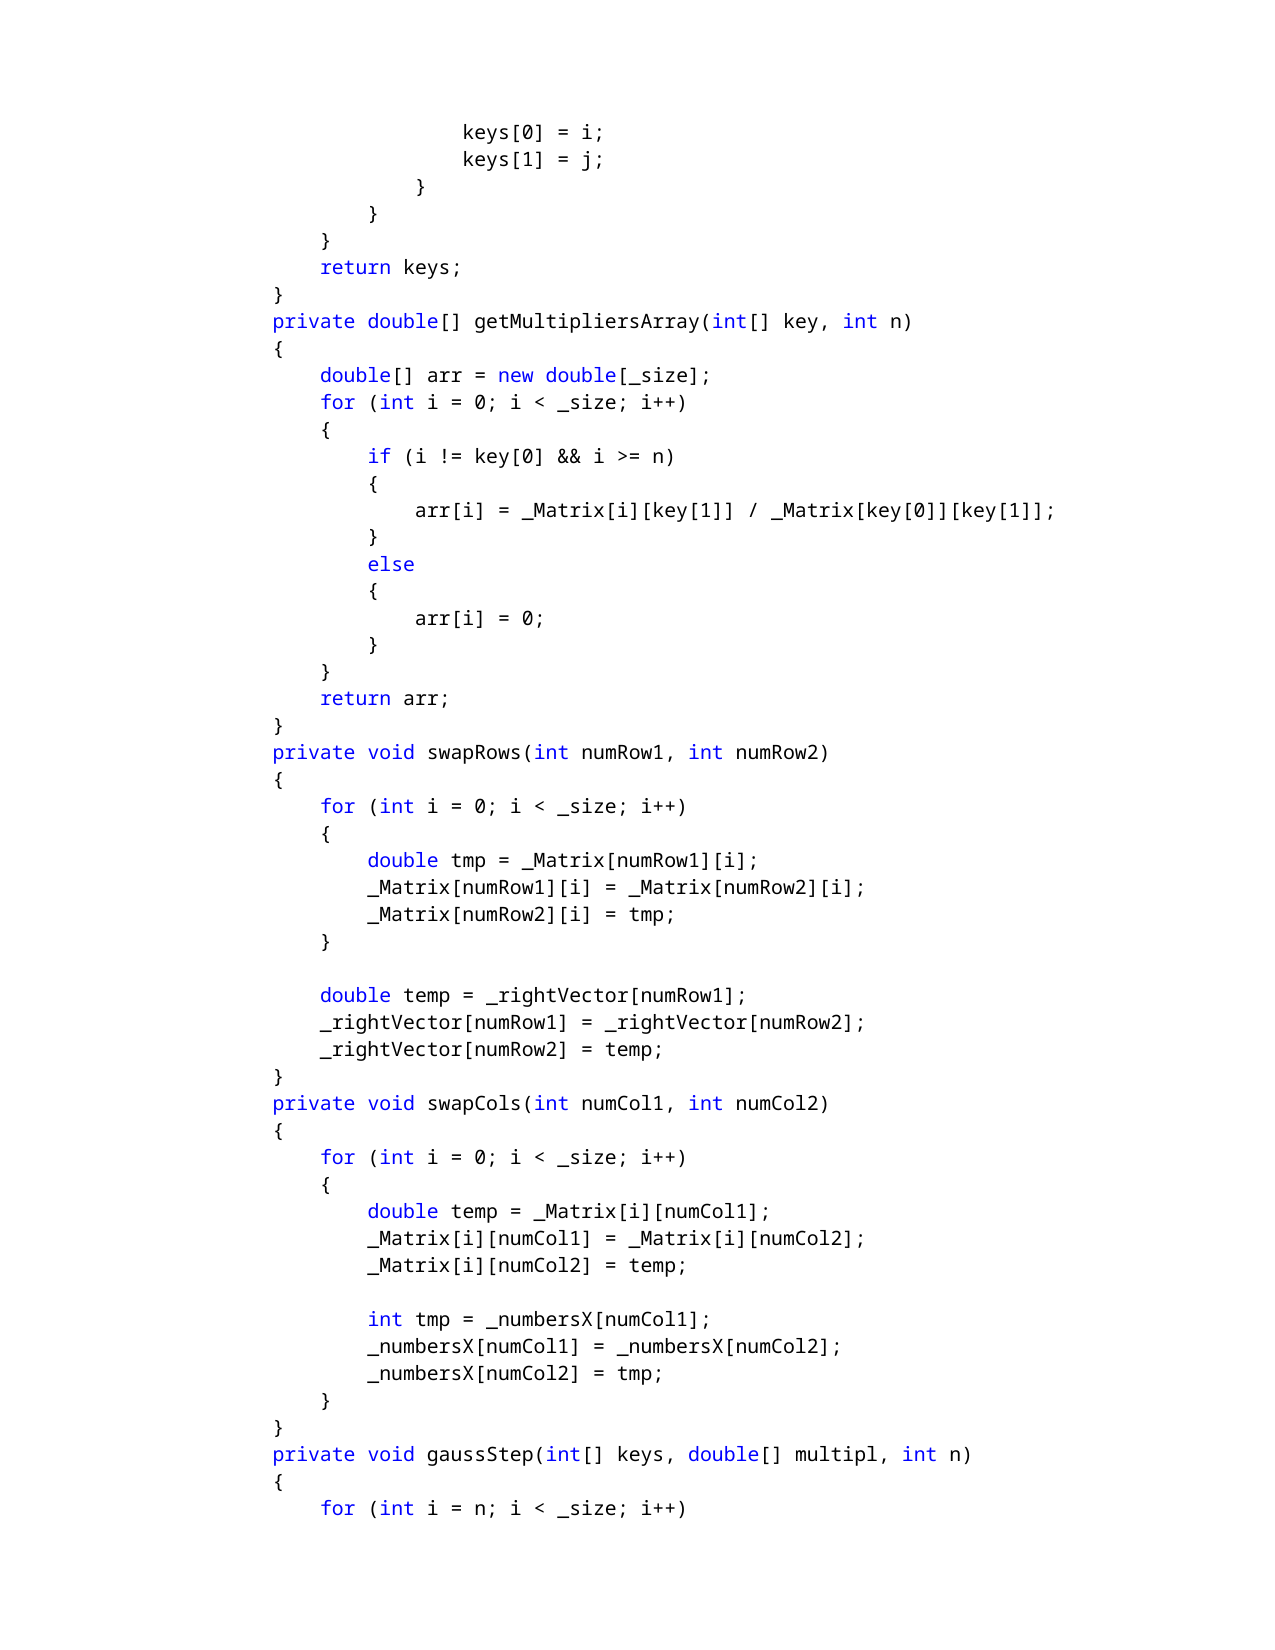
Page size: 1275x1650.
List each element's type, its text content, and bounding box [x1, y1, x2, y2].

text { [177, 819, 1186, 847]
text _rightVector[numRow1] = _rightVector[numRow2]; [177, 1008, 1186, 1035]
text for (int i = 0; i < _size; i++) [177, 793, 1186, 819]
text keys[1] = j; [177, 145, 1186, 172]
text { [177, 766, 1186, 793]
text double tmp = _Matrix[numRow1][i]; [177, 847, 1186, 873]
text { [177, 469, 1186, 496]
text } [177, 280, 1186, 307]
text } [177, 523, 1186, 550]
text arr[i] = 0; [177, 604, 1186, 631]
text for (int i = 0; i < _size; i++) [177, 1143, 1186, 1170]
text if (i != key[0] && i >= n) [177, 442, 1186, 469]
text else [177, 550, 1186, 577]
text double[] arr = new double[_size]; [177, 361, 1186, 388]
text keys[0] = i; [177, 118, 1186, 145]
text _Matrix[i][numCol1] = _Matrix[i][numCol2]; [177, 1224, 1186, 1251]
text return keys; [177, 253, 1186, 280]
text } [177, 1062, 1186, 1089]
text _Matrix[i][numCol2] = temp; [177, 1251, 1186, 1278]
text double temp = _Matrix[i][numCol1]; [177, 1197, 1186, 1224]
text _Matrix[numRow1][i] = _Matrix[numRow2][i]; [177, 873, 1186, 901]
text double temp = _rightVector[numRow1]; [177, 981, 1186, 1008]
text private void swapCols(int numCol1, int numCol2) [177, 1089, 1186, 1116]
text _rightVector[numRow2] = temp; [177, 1035, 1186, 1062]
text for (int i = n; i < _size; i++) [177, 1494, 1186, 1521]
text _numbersX[numCol2] = tmp; [177, 1359, 1186, 1386]
text _numbersX[numCol1] = _numbersX[numCol2]; [177, 1332, 1186, 1359]
text } [177, 712, 1186, 739]
text int tmp = _numbersX[numCol1]; [177, 1305, 1186, 1332]
text { [177, 1170, 1186, 1197]
text private void gaussStep(int[] keys, double[] multipl, int n) [177, 1440, 1186, 1467]
text } [177, 226, 1186, 253]
text } [177, 1386, 1186, 1413]
text { [177, 1467, 1186, 1494]
text } [177, 1413, 1186, 1440]
text { [177, 415, 1186, 442]
text } [177, 199, 1186, 226]
text } [177, 927, 1186, 954]
text return arr; [177, 685, 1186, 712]
text { [177, 577, 1186, 604]
text } [177, 631, 1186, 658]
text } [177, 658, 1186, 685]
text } [177, 172, 1186, 199]
text arr[i] = _Matrix[i][key[1]] / _Matrix[key[0]][key[1]]; [177, 496, 1186, 523]
text { [177, 1116, 1186, 1143]
text for (int i = 0; i < _size; i++) [177, 388, 1186, 415]
text private double[] getMultipliersArray(int[] key, int n) [177, 307, 1186, 334]
text private void swapRows(int numRow1, int numRow2) [177, 739, 1186, 766]
text { [177, 334, 1186, 361]
text _Matrix[numRow2][i] = tmp; [177, 901, 1186, 927]
